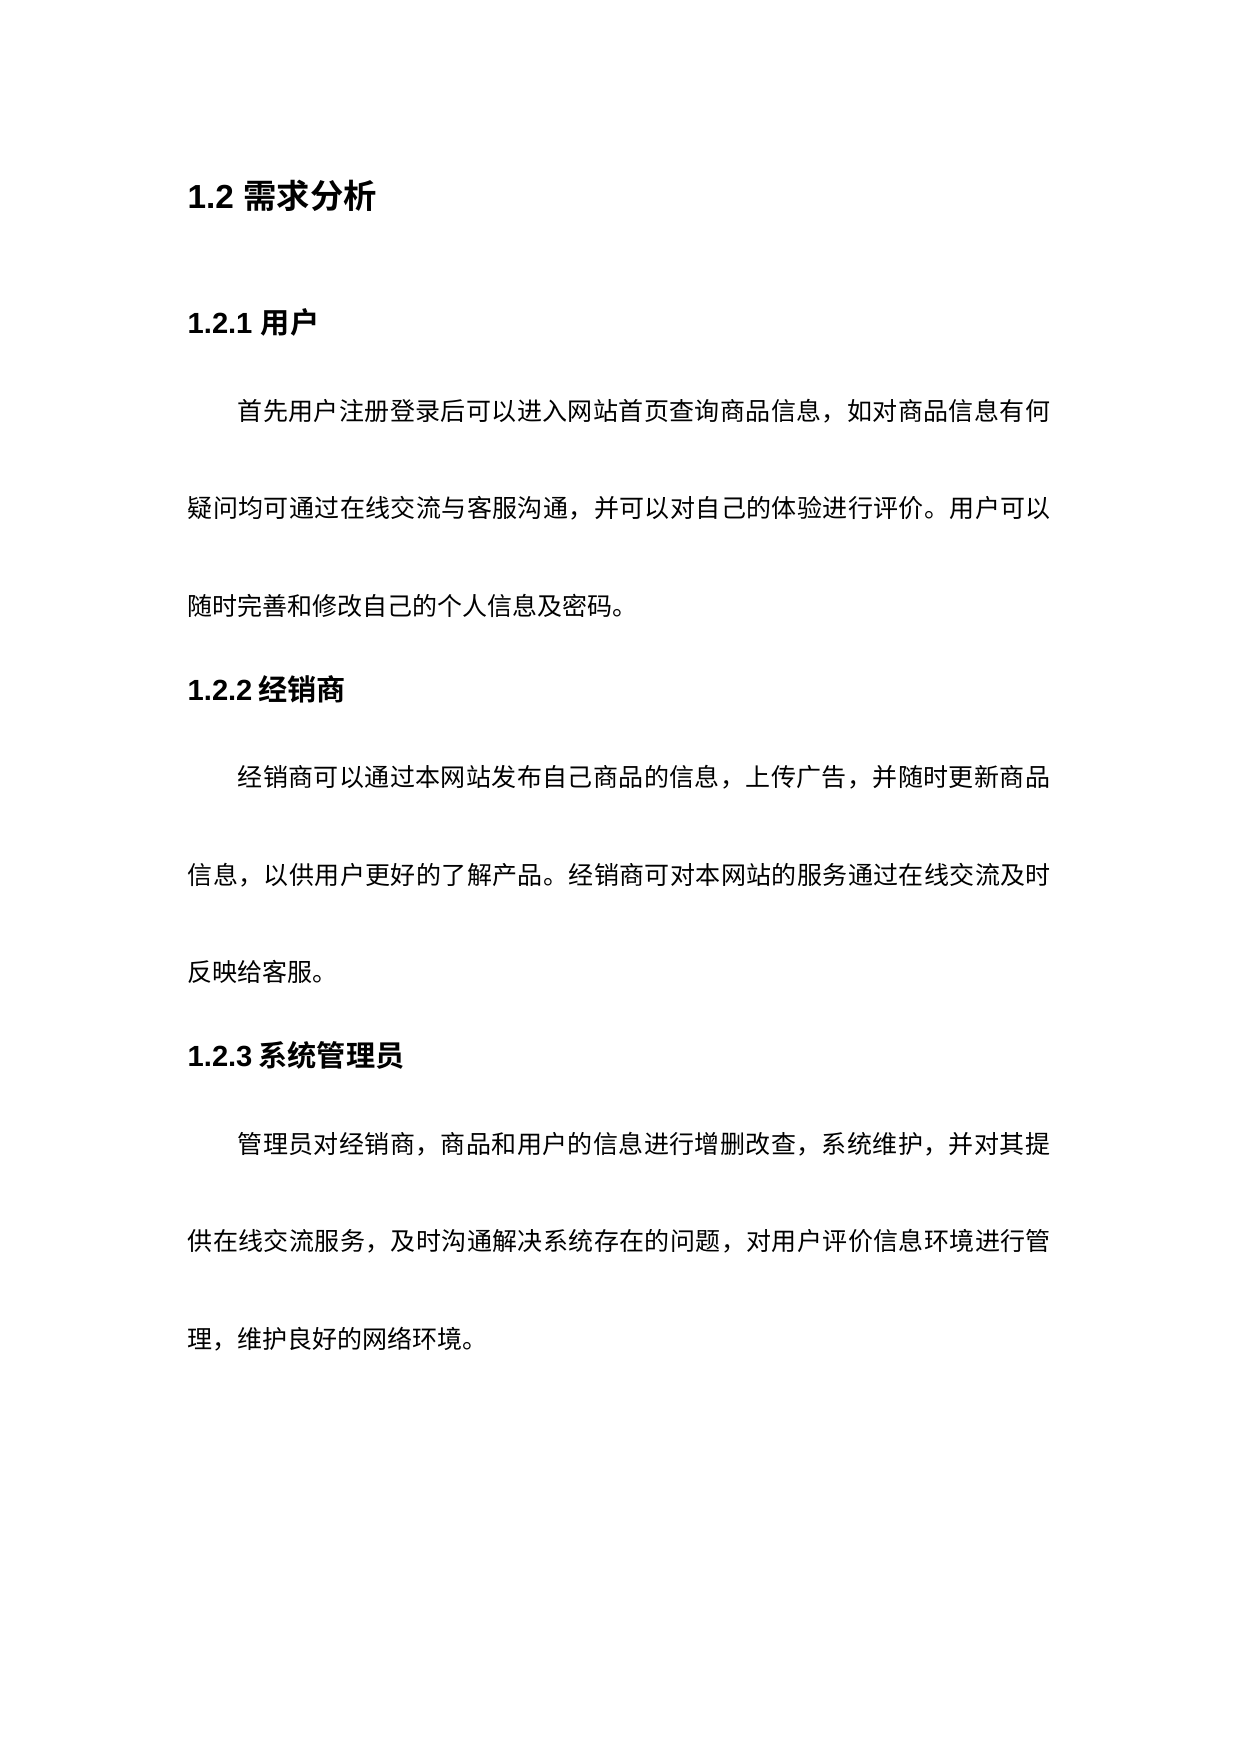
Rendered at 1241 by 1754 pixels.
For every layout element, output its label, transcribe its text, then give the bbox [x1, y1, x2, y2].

subtitle 1.2.2经销商 [187, 655, 1053, 720]
subtitle 1.2.1 用户 [187, 289, 1053, 354]
subtitle 1.2.3系统管理员 [187, 1021, 1053, 1086]
text 首先用户注册登录后可以进入网站首页查询商品信息，如对商品信息有何疑问均可通过在线交流与客服沟通，并可以对自己的体验进行评价。用户可以随时完善和修改自己的个人信息及密码。 [187, 377, 1053, 637]
text 经销商可以通过本网站发布自己商品的信息，上传广告，并随时更新商品信息，以供用户更好的了解产品。经销商可对本网站的服务通过在线交流及时反映给客服。 [187, 743, 1053, 1003]
subtitle 1.2 需求分析 [187, 162, 1053, 227]
text 管理员对经销商，商品和用户的信息进行增删改查，系统维护，并对其提供在线交流服务，及时沟通解决系统存在的问题，对用户评价信息环境进行管理，维护良好的网络环境。 [187, 1110, 1053, 1370]
